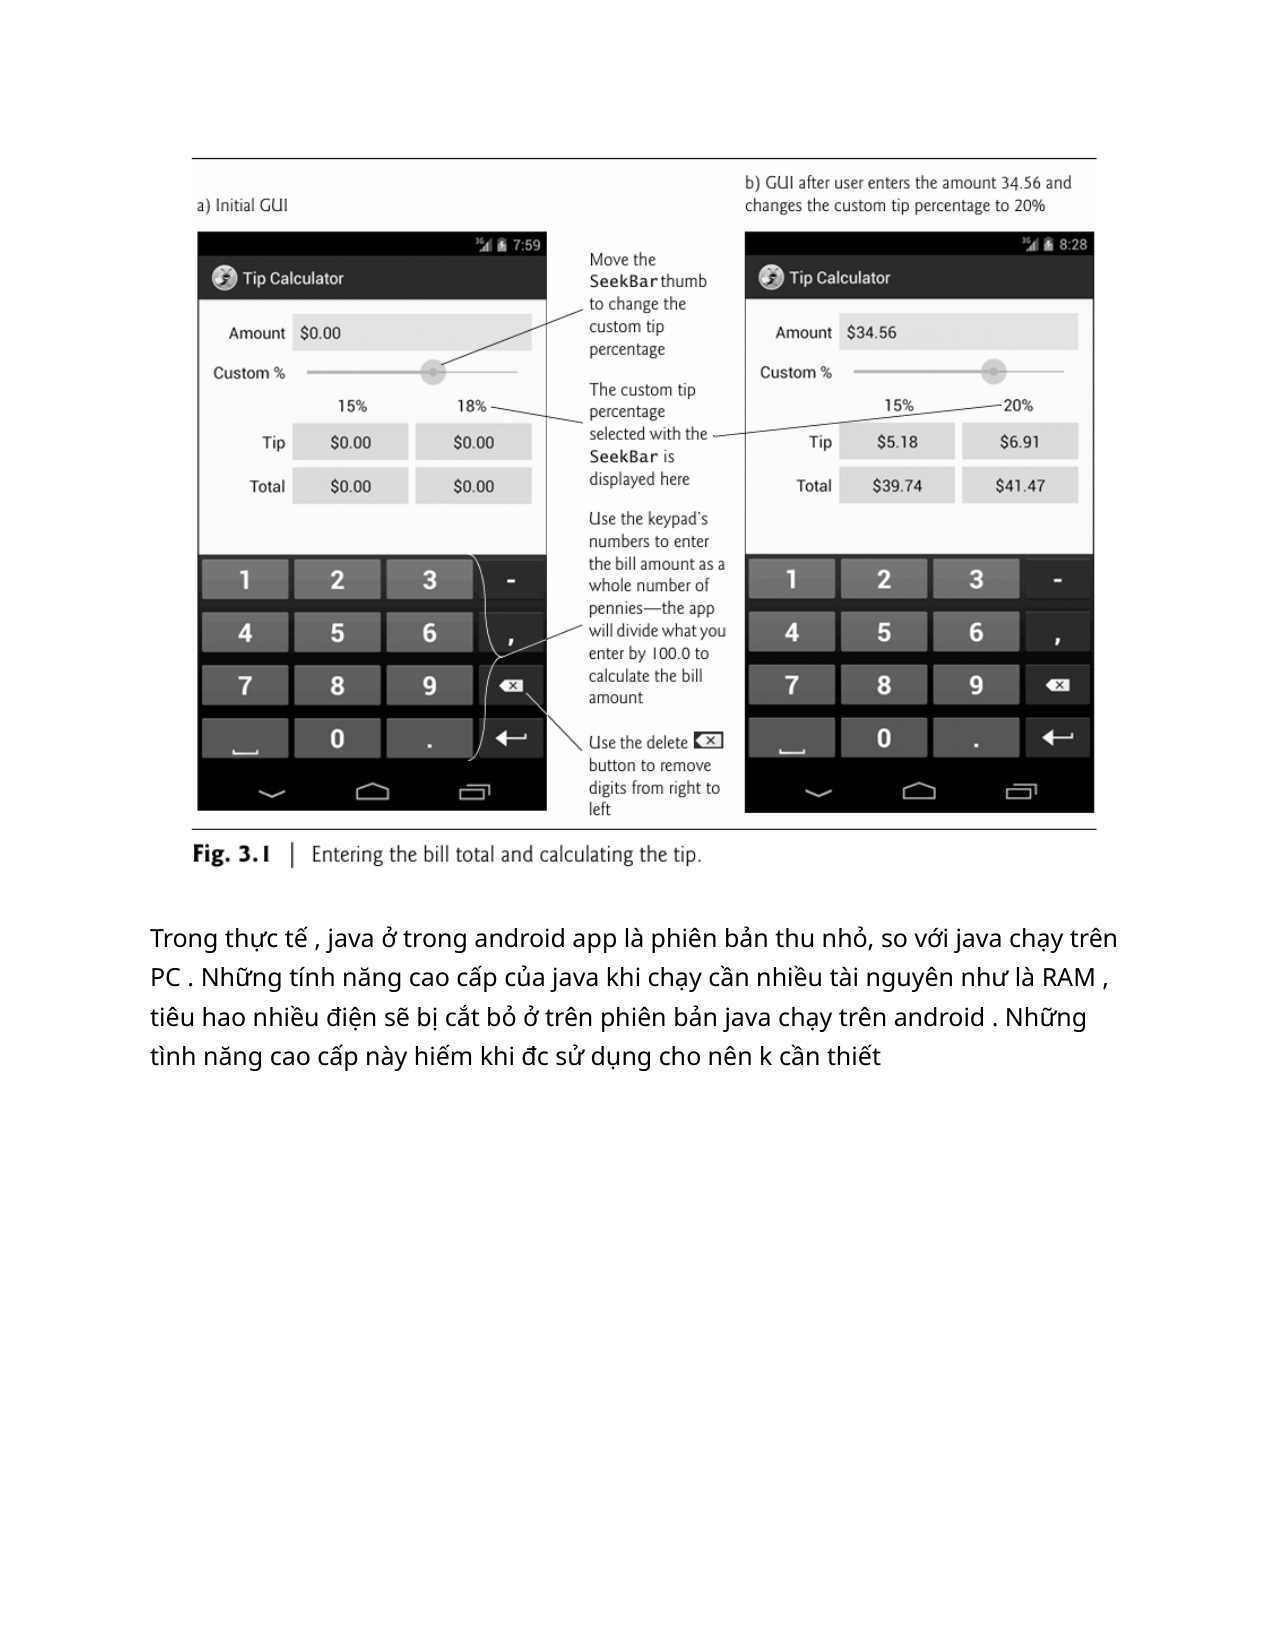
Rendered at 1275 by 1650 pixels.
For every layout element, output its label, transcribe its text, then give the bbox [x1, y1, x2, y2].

text Trong thực tế , java ở trong android app là phiên bản thu nhỏ, so với java chạy trên PC . Những tính năng cao cấp của java khi chạy cần nhiều tài nguyên như là RAM , tiêu hao nhiều điện sẽ bị cắt bỏ ở trên phiên bản java chạy trên android . Những tình năng cao cấp này hiếm khi đc sử dụng cho nên k cần thiết --------------------------------------------29/05/2025--------------------------------------------- [150, 921, 1125, 1072]
picture [150, 150, 1125, 899]
